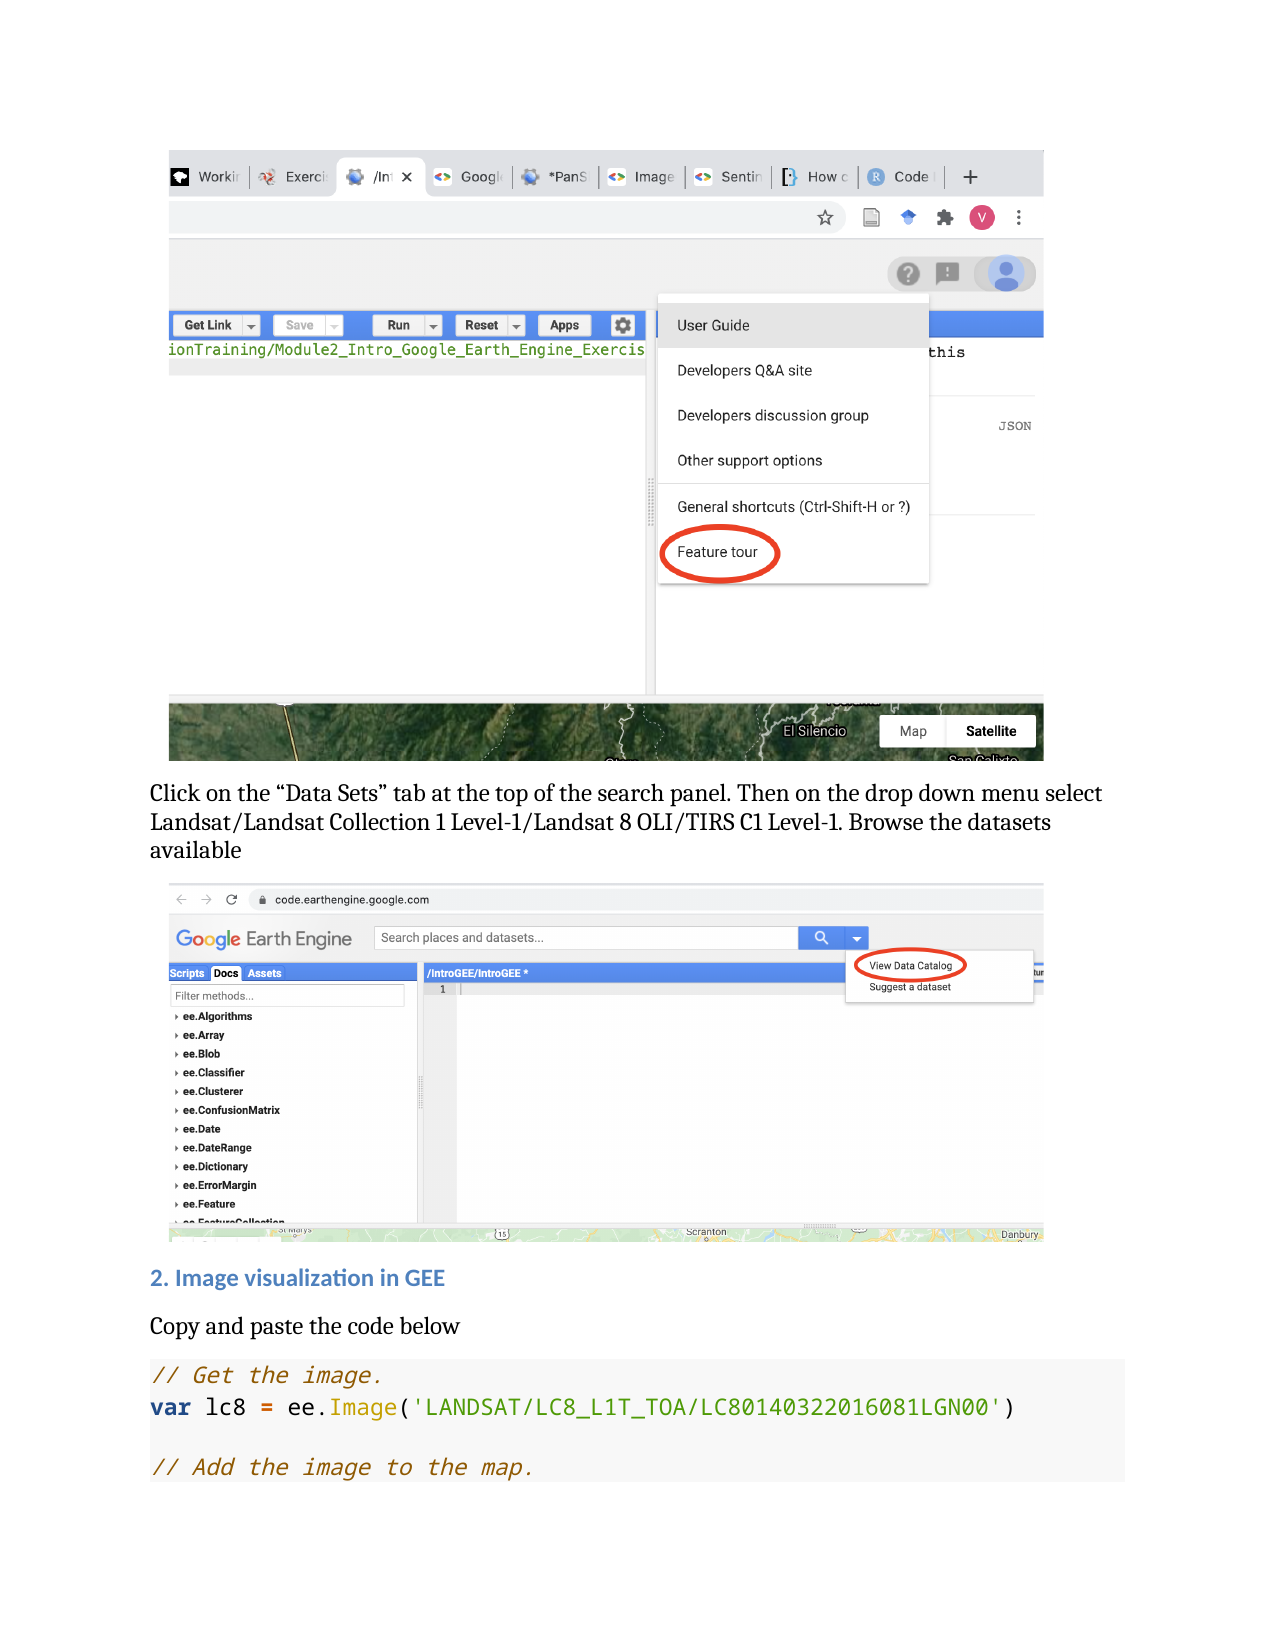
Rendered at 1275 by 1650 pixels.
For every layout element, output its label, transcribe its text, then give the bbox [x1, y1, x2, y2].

text Click on the “Data Sets” tab at the top of the search panel. Then on the drop down menu select Landsat/Landsat Collection 1 Level-1/Landsat 8 OLI/TIRS C1 Level-1. Browse the datasets available [150, 779, 1125, 865]
text Copy and paste the code below [150, 1312, 1125, 1340]
picture [168, 150, 1044, 761]
subtitle 2. Image visualization in GEE [150, 1262, 1125, 1293]
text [150, 1359, 1125, 1482]
picture [168, 883, 1044, 1242]
